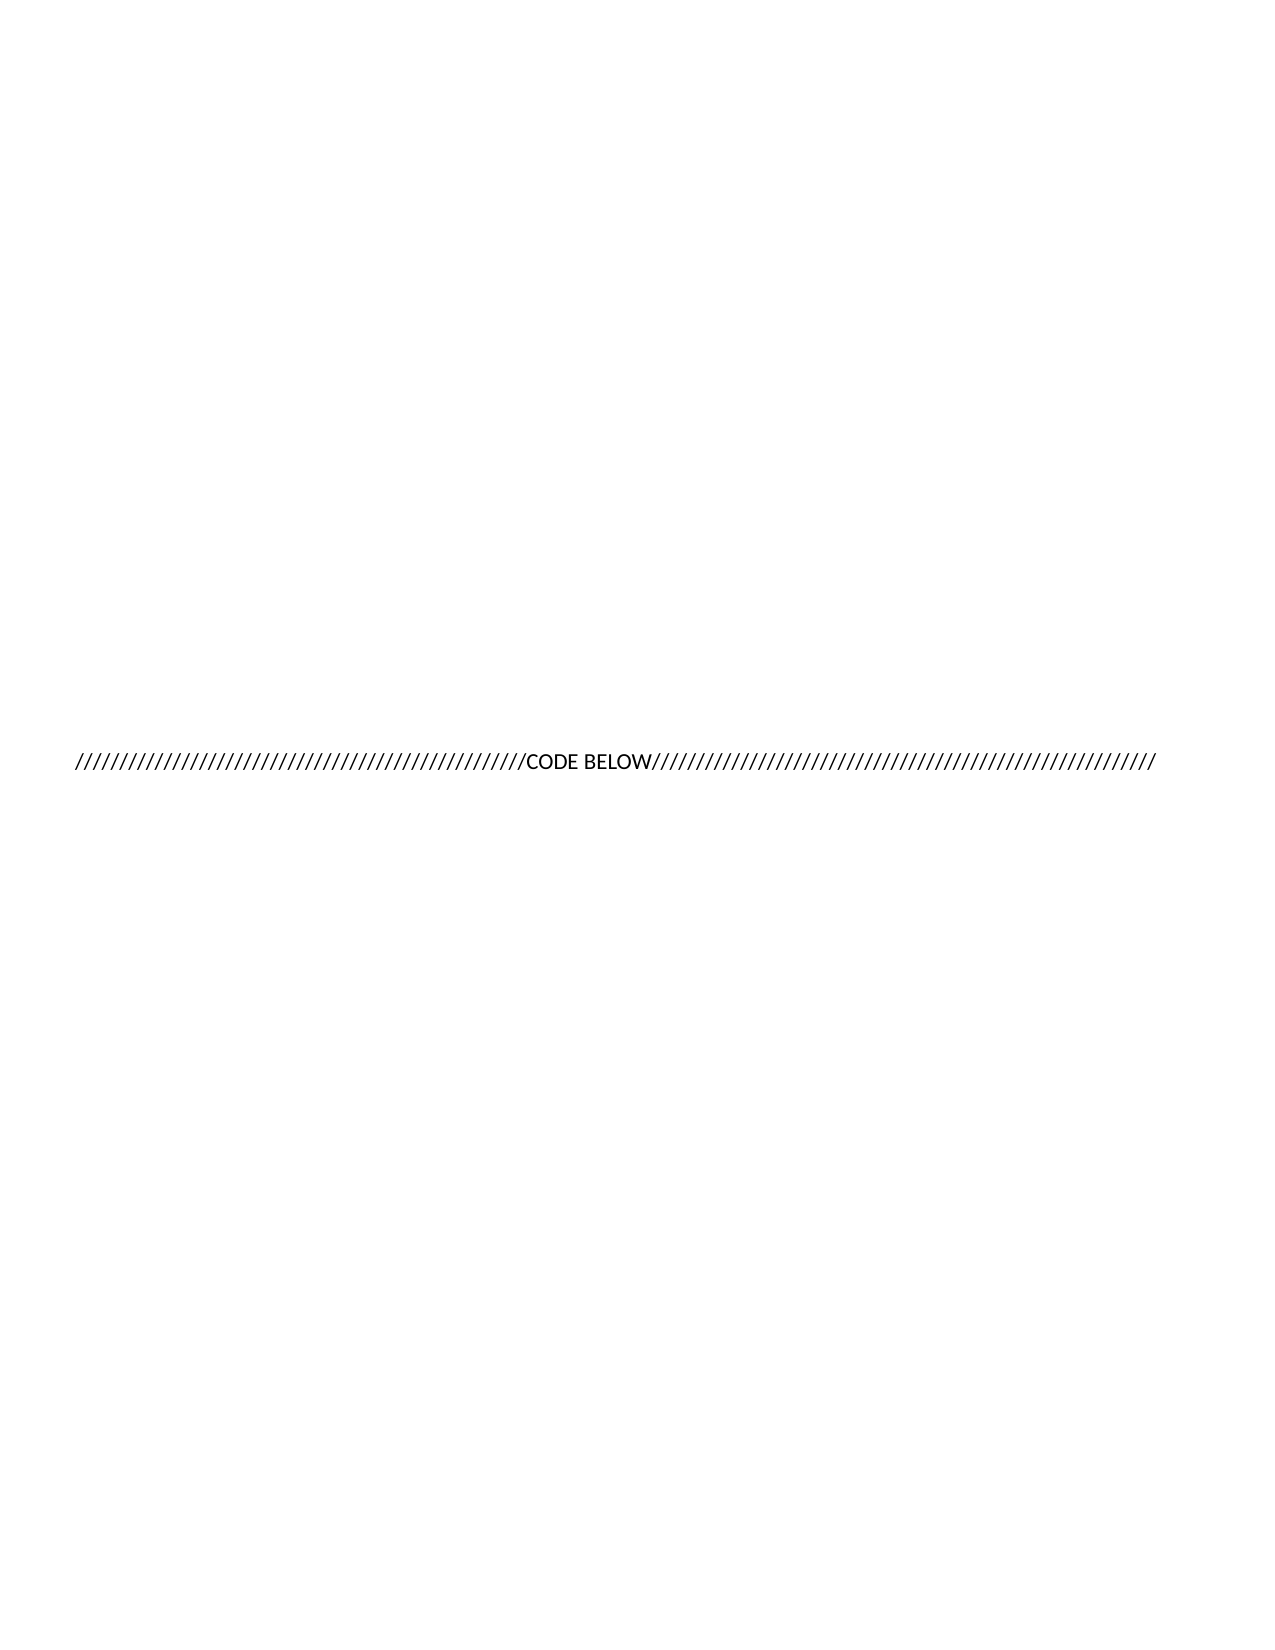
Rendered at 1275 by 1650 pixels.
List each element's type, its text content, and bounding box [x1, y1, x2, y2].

text ///////////////////////////////////////////////////CODE BELOW///////////////////////////////////////////////////////// [75, 747, 1200, 776]
